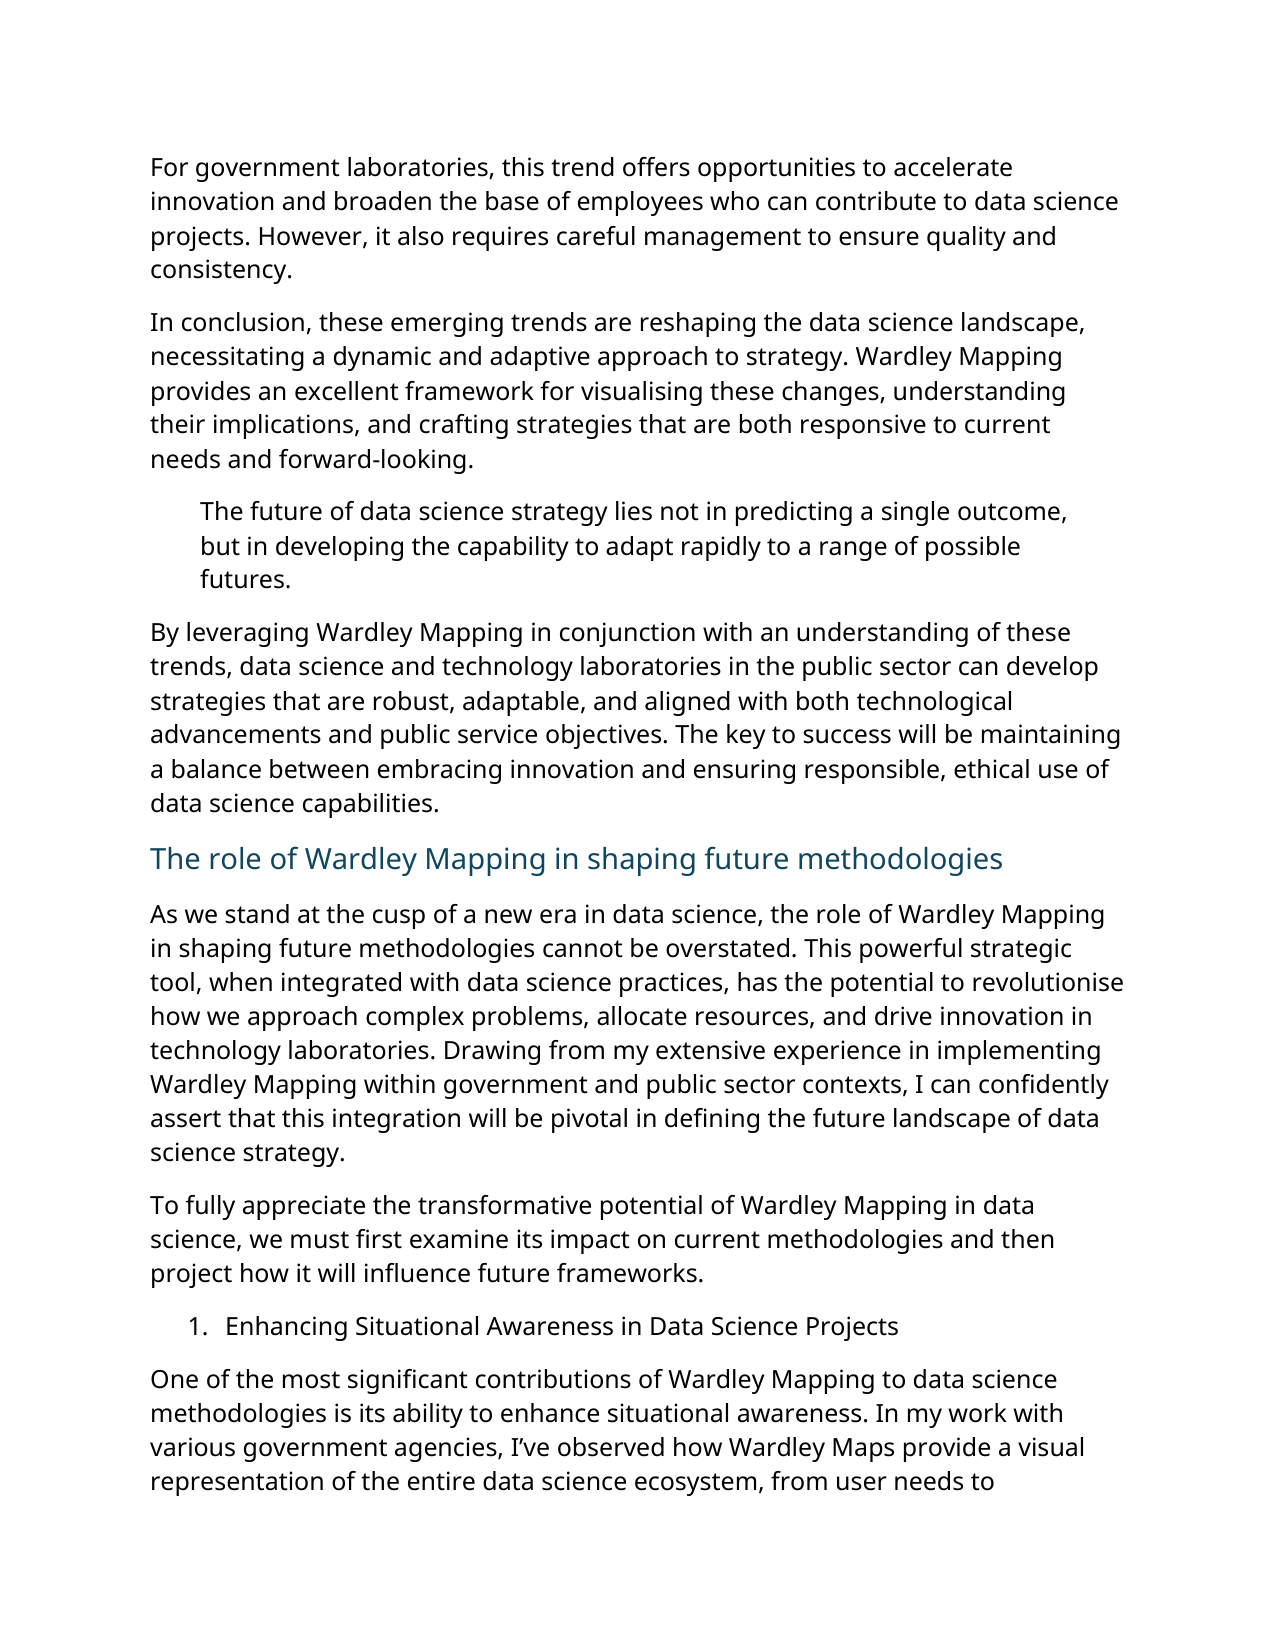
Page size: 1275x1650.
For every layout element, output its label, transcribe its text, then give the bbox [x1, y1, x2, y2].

text For government laboratories, this trend offers opportunities to accelerate innovation and broaden the base of employees who can contribute to data science projects. However, it also requires careful management to ensure quality and consistency. [150, 150, 1125, 286]
subtitle The role of Wardley Mapping in shaping future methodologies [150, 838, 1125, 878]
text To fully appreciate the transformative potential of Wardley Mapping in data science, we must first examine its impact on current methodologies and then project how it will influence future frameworks. [150, 1188, 1125, 1290]
text As we stand at the cusp of a new era in data science, the role of Wardley Mapping in shaping future methodologies cannot be overstated. This powerful strategic tool, when integrated with data science practices, has the potential to revolutionise how we approach complex problems, allocate resources, and drive innovation in technology laboratories. Drawing from my extensive experience in implementing Wardley Mapping within government and public sector contexts, I can confidently assert that this integration will be pivotal in defining the future landscape of data science strategy. [150, 897, 1125, 1169]
text In conclusion, these emerging trends are reshaping the data science landscape, necessitating a dynamic and adaptive approach to strategy. Wardley Mapping provides an excellent framework for visualising these changes, understanding their implications, and crafting strategies that are both responsive to current needs and forward-looking. [150, 305, 1125, 475]
text The future of data science strategy lies not in predicting a single outcome, but in developing the capability to adapt rapidly to a range of possible futures. [200, 494, 1075, 596]
list Enhancing Situational Awareness in Data Science Projects [187, 1309, 1125, 1343]
text By leveraging Wardley Mapping in conjunction with an understanding of these trends, data science and technology laboratories in the public sector can develop strategies that are robust, adaptable, and aligned with both technological advancements and public service objectives. The key to success will be maintaining a balance between embracing innovation and ensuring responsible, ethical use of data science capabilities. [150, 615, 1125, 819]
